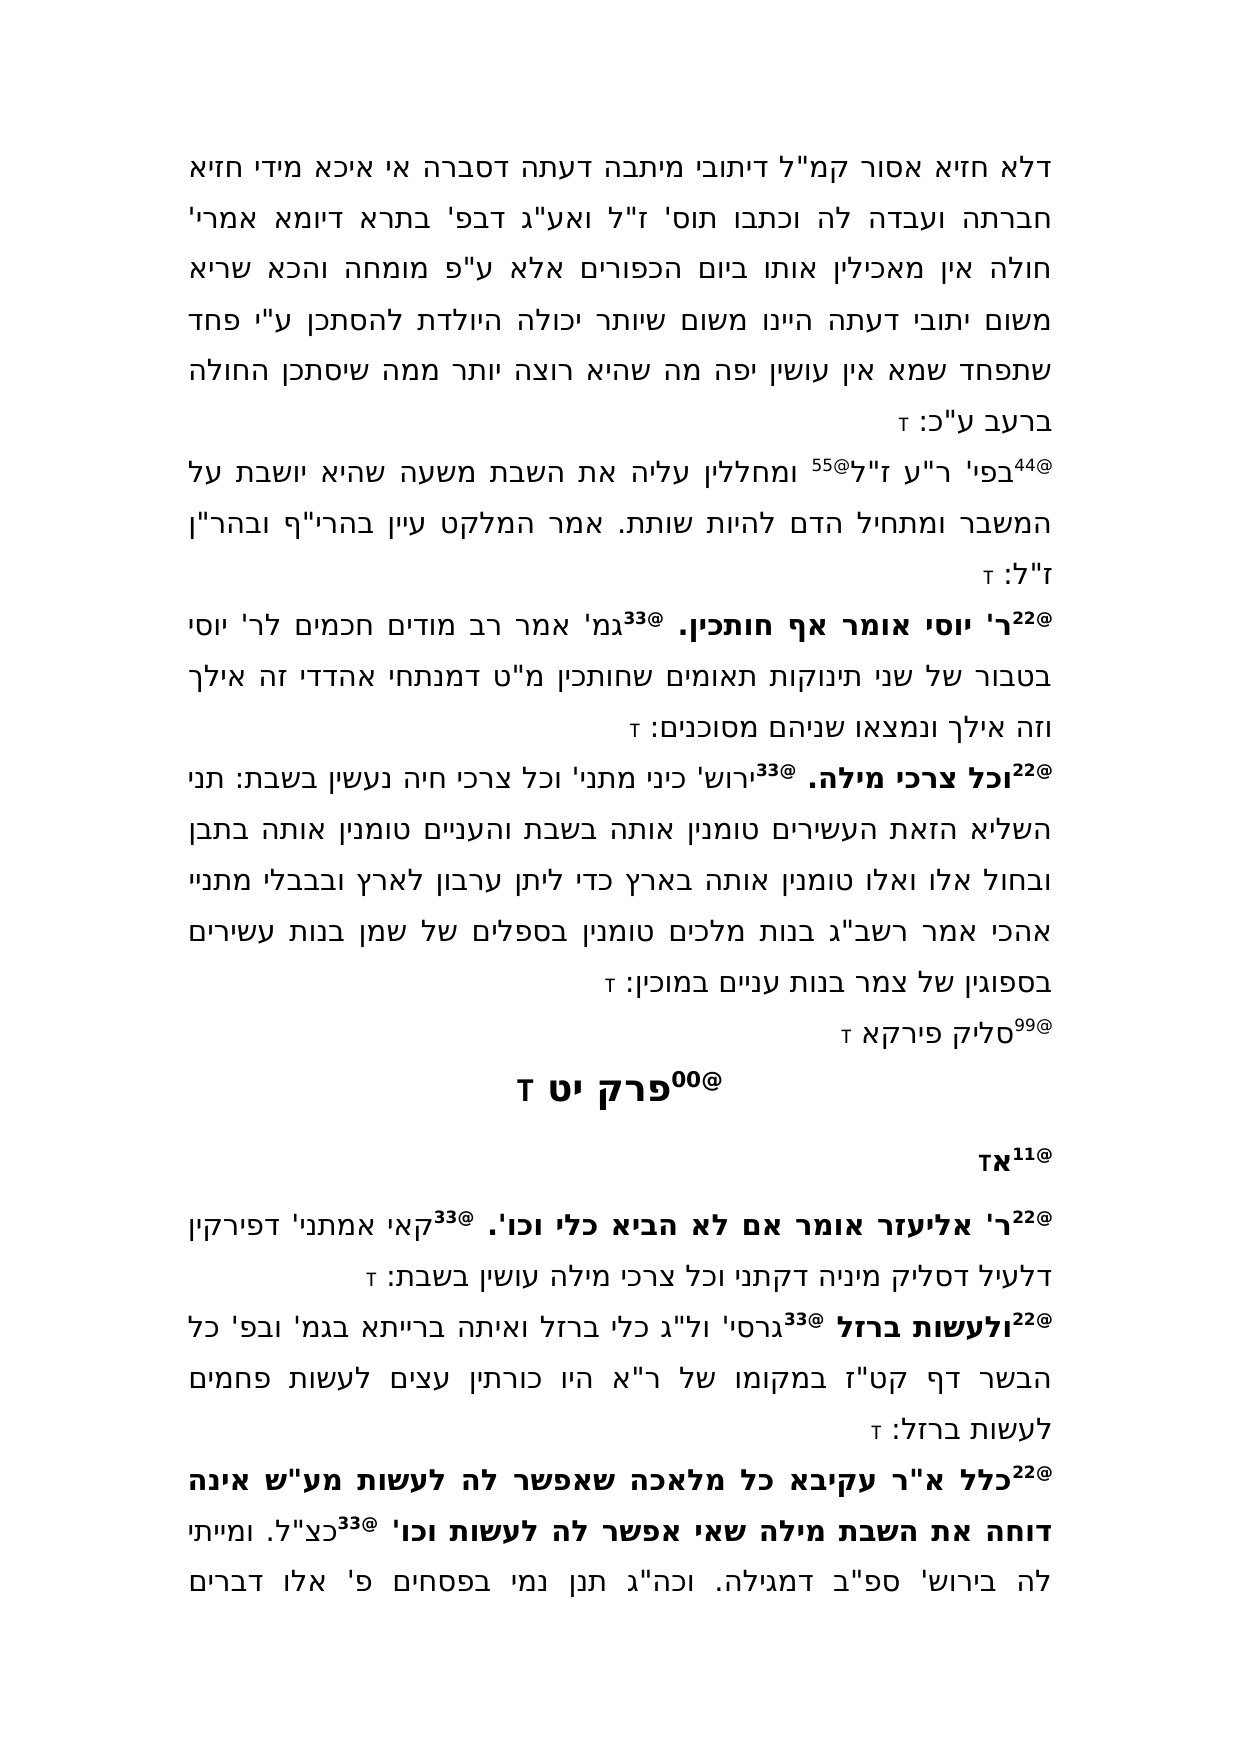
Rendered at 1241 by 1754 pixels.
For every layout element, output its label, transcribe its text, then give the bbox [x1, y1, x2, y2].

text @22וכל צרכי מילה. @33ירוש' כיני מתני' וכל צרכי חיה נעשין בשבת: תני השליא הזאת העשירים טומנין אותה בשבת והעניים טומנין אותה בתבן ובחול אלו ואלו טומנין אותה בארץ כדי ליתן ערבון לארץ ובבבלי מתניי אהכי אמר רשב"ג בנות מלכים טומנין בספלים של שמן בנות עשירים בספוגין של צמר בנות עניים במוכין: T [187, 761, 1053, 999]
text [187, 1463, 1053, 1599]
text @22ולעשות ברזל @33גרסי' ול"ג כלי ברזל ואיתה ברייתא בגמ' ובפ' כל הבשר דף קט"ז במקומו של ר"א היו כורתין עצים לעשות פחמים לעשות ברזל: T [187, 1310, 1053, 1446]
text @44בפי' ר"ע ז"ל@55 ומחללין עליה את השבת משעה שהיא יושבת על המשבר ומתחיל הדם להיות שותת. אמר המלקט עיין בהרי"ף ובהר"ן ז"ל: T [187, 456, 1053, 591]
text @22ר' יוסי אומר אף חותכין. @33גמ' אמר רב מודים חכמים לר' יוסי בטבור של שני תינוקות תאומים שחותכין מ"ט דמנתחי אהדדי זה אילך וזה אילך ונמצאו שניהם מסוכנים: T [187, 608, 1053, 744]
text @22ר' אליעזר אומר אם לא הביא כלי וכו'. @33קאי אמתני' דפירקין דלעיל דסליק מיניה דקתני וכל צרכי מילה עושין בשבת: T [187, 1208, 1053, 1293]
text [187, 150, 1053, 439]
subtitle @00פרק יט T [187, 1067, 1053, 1111]
text @99סליק פירקא T [187, 1016, 1053, 1050]
subtitle @11אT [187, 1145, 1053, 1179]
